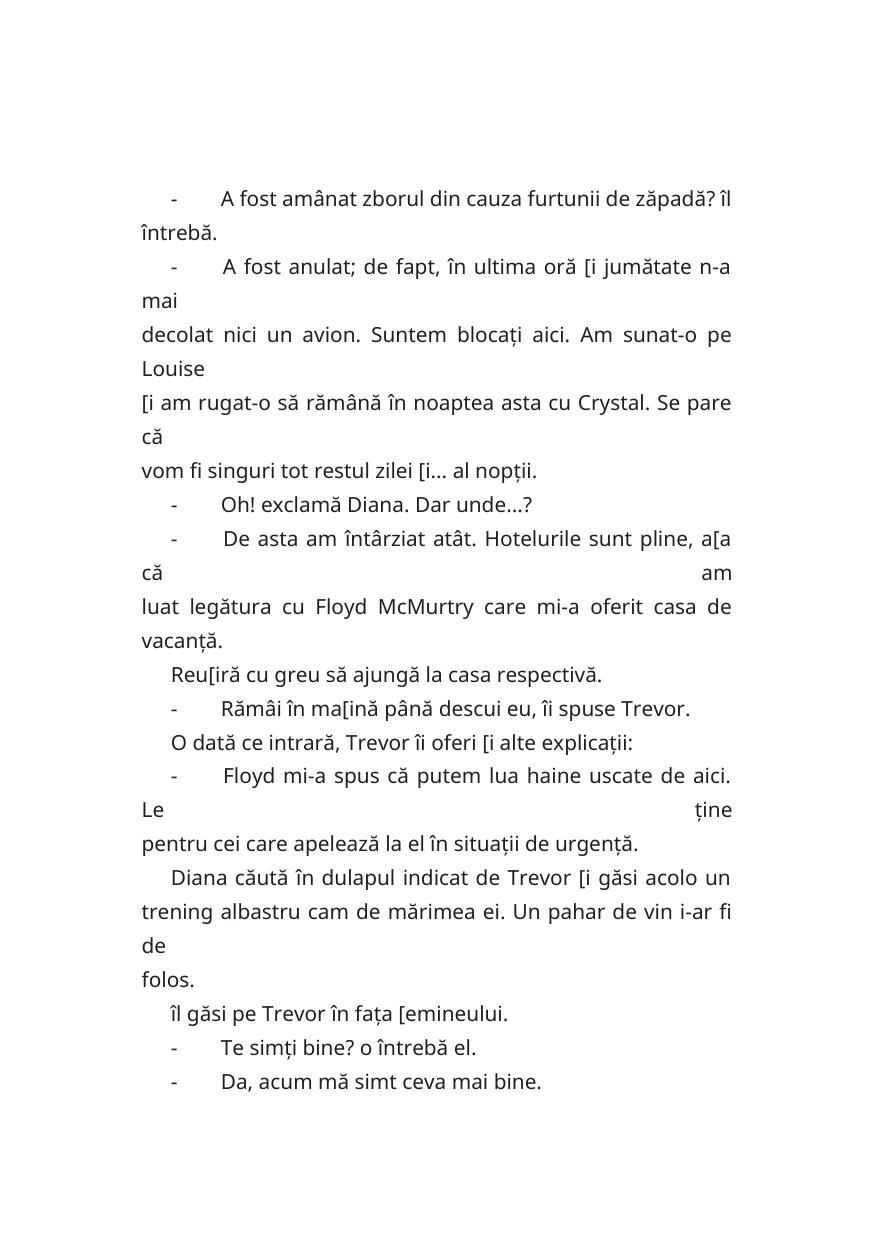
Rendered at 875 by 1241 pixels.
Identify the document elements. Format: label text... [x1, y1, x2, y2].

text O dată ce intrară, Trevor îi oferi [i alte explicaţii: [141, 723, 734, 757]
text Diana căută în dulapul indicat de Trevor [i găsi acolo un trening albastru cam de mărimea ei. Un pahar de vin i-ar fi de folos. [141, 859, 732, 994]
text Reu[iră cu greu să ajungă la casa respectivă. [141, 655, 734, 689]
list A fost anulat; de fapt, în ultima oră [i jumătate n-a mai decolat nici un avion. Suntem blocaţi aici. Am sunat-o pe Louise [i am rugat-o să rămână în noaptea asta cu Crystal. Se pare că vom fi singuri tot restul zilei [i... al nopţii. [141, 247, 732, 485]
list Te simţi bine? o întrebă el. [141, 1028, 734, 1062]
text îl găsi pe Trevor în faţa [emineului. [141, 994, 734, 1028]
list Rămâi în ma[ină până descui eu, îi spuse Trevor. [141, 689, 734, 723]
list Oh! exclamă Diana. Dar unde...? [141, 485, 734, 519]
list Da, acum mă simt ceva mai bine. [141, 1062, 734, 1096]
list Floyd mi-a spus că putem lua haine uscate de aici. Le ţine pentru cei care apelează la el în situaţii de urgenţă. [141, 757, 732, 859]
list De asta am întârziat atât. Hotelurile sunt pline, a[a că am luat legătura cu Floyd McMurtry care mi-a oferit casa de vacanţă. [141, 519, 732, 655]
list A fost amânat zborul din cauza furtunii de zăpadă? îl întrebă. [141, 179, 732, 247]
